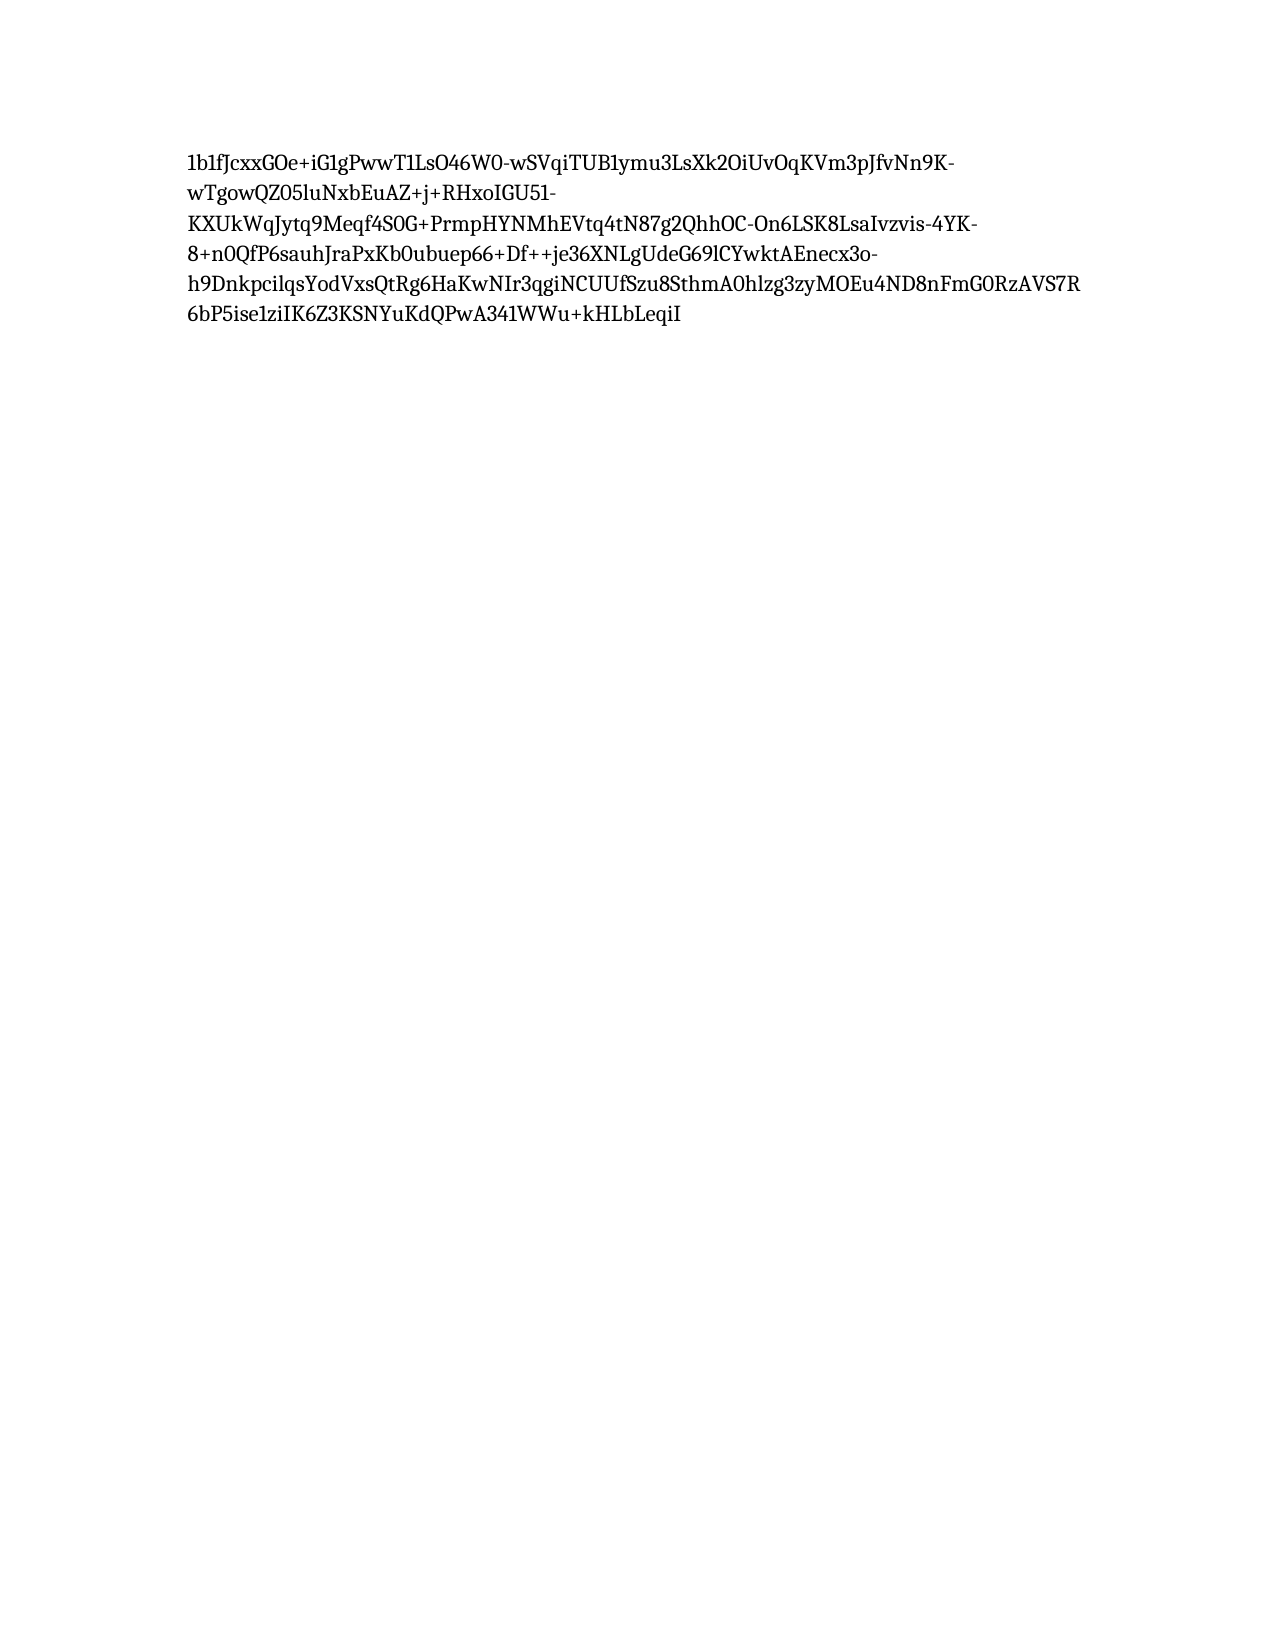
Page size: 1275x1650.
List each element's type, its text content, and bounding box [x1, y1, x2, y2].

text 1b1fJcxxGOe+iG1gPwwT1LsO46W0-wSVqiTUB1ymu3LsXk2OiUvOqKVm3pJfvNn9K-wTgowQZ05luNxbEuAZ+j+RHxoIGU51-KXUkWqJytq9Meqf4S0G+PrmpHYNMhEVtq4tN87g2QhhOC-On6LSK8LsaIvzvis-4YK-8+n0QfP6sauhJraPxKb0ubuep66+Df++je36XNLgUdeG69lCYwktAEnecx3o-h9DnkpcilqsYodVxsQtRg6HaKwNIr3qgiNCUUfSzu8SthmA0hlzg3zyMOEu4ND8nFmG0RzAVS7R6bP5ise1ziIK6Z3KSNYuKdQPwA341WWu+kHLbLeqiI [187, 150, 1087, 327]
